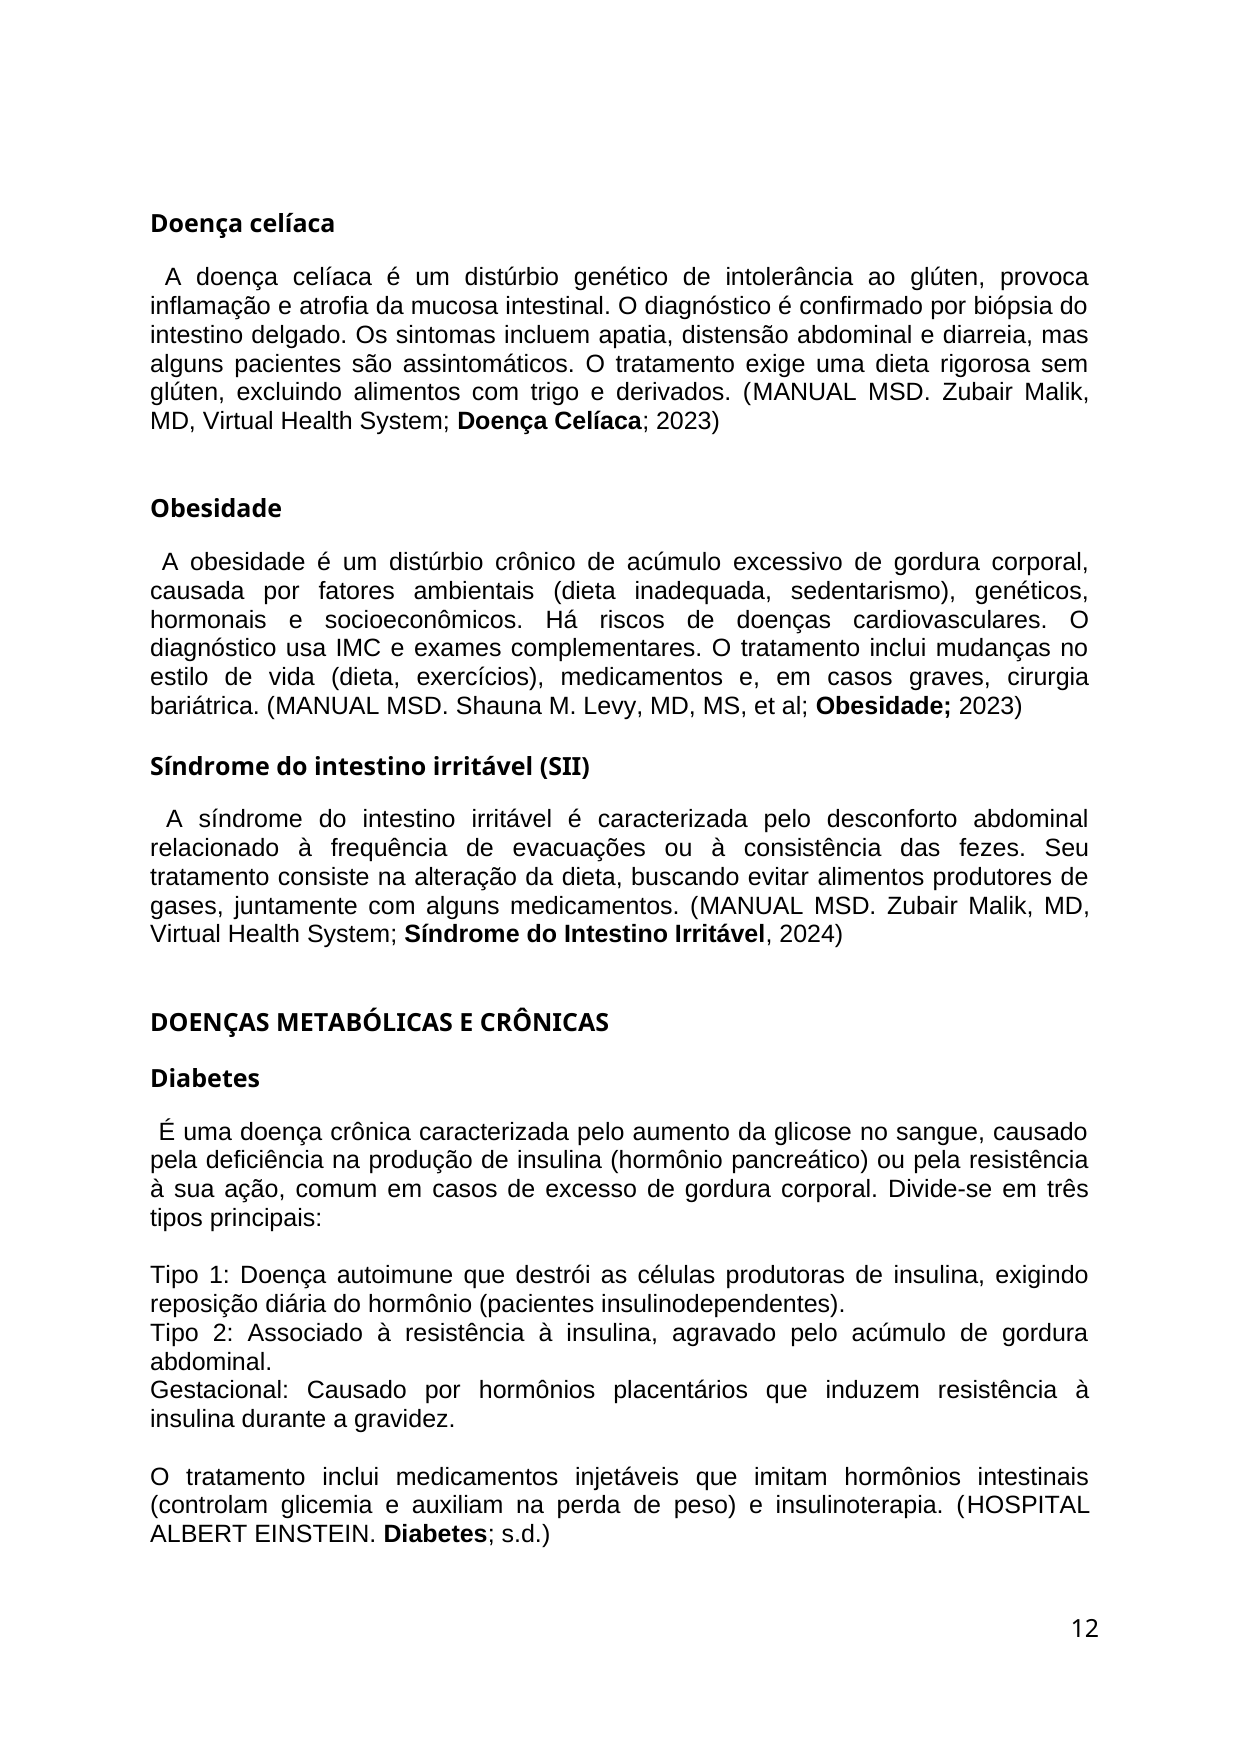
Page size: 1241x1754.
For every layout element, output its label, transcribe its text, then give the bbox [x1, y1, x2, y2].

text É uma doença crônica caracterizada pelo aumento da glicose no sangue, causado pela deficiência na produção de insulina (hormônio pancreático) ou pela resistência à sua ação, comum em casos de excesso de gordura corporal. Divide-se em três tipos principais: [150, 1117, 1090, 1232]
text A obesidade é um distúrbio crônico de acúmulo excessivo de gordura corporal, causada por fatores ambientais (dieta inadequada, sedentarismo), genéticos, hormonais e socioeconômicos. Há riscos de doenças cardiovasculares. O diagnóstico usa IMC e exames complementares. O tratamento inclui mudanças no estilo de vida (dieta, exercícios), medicamentos e, em casos graves, cirurgia bariátrica. (MANUAL MSD. Shauna M. Levy, MD, MS, et al; Obesidade; 2023) [150, 547, 1090, 719]
text A síndrome do intestino irritável é caracterizada pelo desconforto abdominal relacionado à frequência de evacuações ou à consistência das fezes. Seu tratamento consiste na alteração da dieta, buscando evitar alimentos produtores de gases, juntamente com alguns medicamentos. (MANUAL MSD. Zubair Malik, MD, Virtual Health System; Síndrome do Intestino Irritável, 2024) [150, 804, 1090, 948]
text O tratamento inclui medicamentos injetáveis que imitam hormônios intestinais (controlam glicemia e auxiliam na perda de peso) e insulinoterapia. (HOSPITAL ALBERT EINSTEIN. Diabetes; s.d.) [150, 1462, 1090, 1548]
text A doença celíaca é um distúrbio genético de intolerância ao glúten, provoca inflamação e atrofia da mucosa intestinal. O diagnóstico é confirmado por biópsia do intestino delgado. Os sintomas incluem apatia, distensão abdominal e diarreia, mas alguns pacientes são assintomáticos. O tratamento exige uma dieta rigorosa sem glúten, excluindo alimentos com trigo e derivados. (MANUAL MSD. Zubair Malik, MD, Virtual Health System; Doença Celíaca; 2023) [150, 262, 1090, 435]
text Tipo 2: Associado à resistência à insulina, agravado pelo acúmulo de gordura abdominal. [150, 1318, 1090, 1375]
text DOENÇAS METABÓLICAS E CRÔNICAS [150, 1004, 1090, 1038]
text Síndrome do intestino irritável (SII) [150, 748, 1090, 782]
text Obesidade [150, 491, 1090, 525]
text Gestacional: Causado por hormônios placentários que induzem resistência à insulina durante a gravidez. [150, 1375, 1090, 1433]
text Diabetes [150, 1061, 1090, 1094]
text Tipo 1: Doença autoimune que destrói as células produtoras de insulina, exigindo reposição diária do hormônio (pacientes insulinodependentes). [150, 1260, 1090, 1318]
text Doença celíaca [150, 206, 1090, 240]
